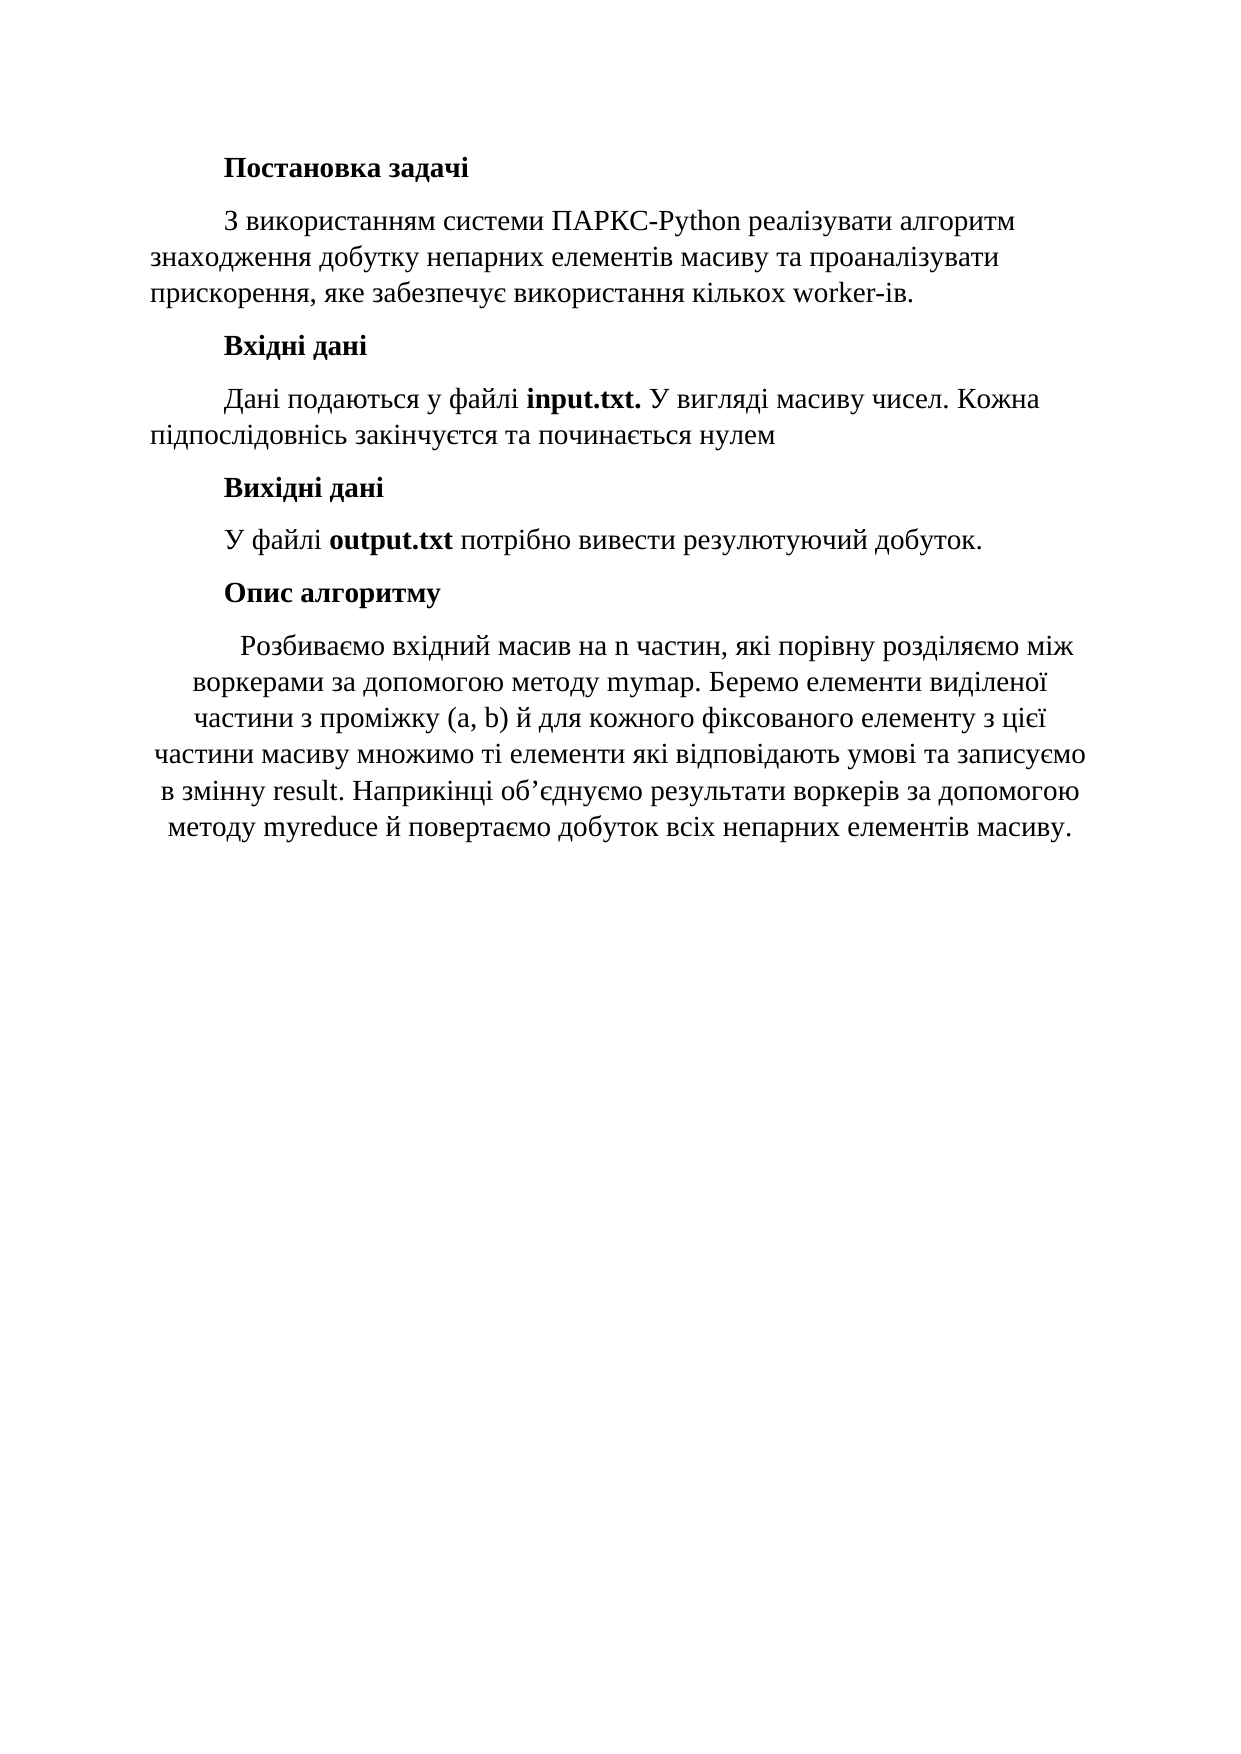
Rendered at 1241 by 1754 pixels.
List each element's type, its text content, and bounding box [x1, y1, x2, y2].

text Опис алгоритму [150, 575, 1090, 609]
text Вихідні дані [150, 470, 1090, 503]
text З використанням системи ПАРКС-Python реалізувати алгоритм знаходження добутку непарних елементів масиву та проаналізувати прискорення, яке забезпечує використання кількох worker-ів. [150, 203, 1090, 309]
text Вхідні дані [150, 328, 1090, 361]
text Дані подаються у файлі input.txt. У вигляді масиву чисел. Кожна підпослідовнісь закінчуєтся та починається нулем [150, 381, 1090, 450]
text У файлі output.txt потрібно вивести резулютуючий добуток. [150, 522, 1090, 556]
text Розбиваємо вхідний масив на n частин, які порівну розділяємо між воркерами за допомогою методу mymap. Беремо елементи виділеної частини з проміжку (a, b) й для кожного фіксованого елементу з цієї частини масиву множимо ті елементи які відповідають умові та записуємо в змінну result. Наприкінці обʼєднуємо результати воркерів за допомогою методу myreduce й повертаємо добуток всіх непарних елементів масиву. [150, 628, 1090, 842]
text Постановка задачі [150, 150, 1090, 183]
